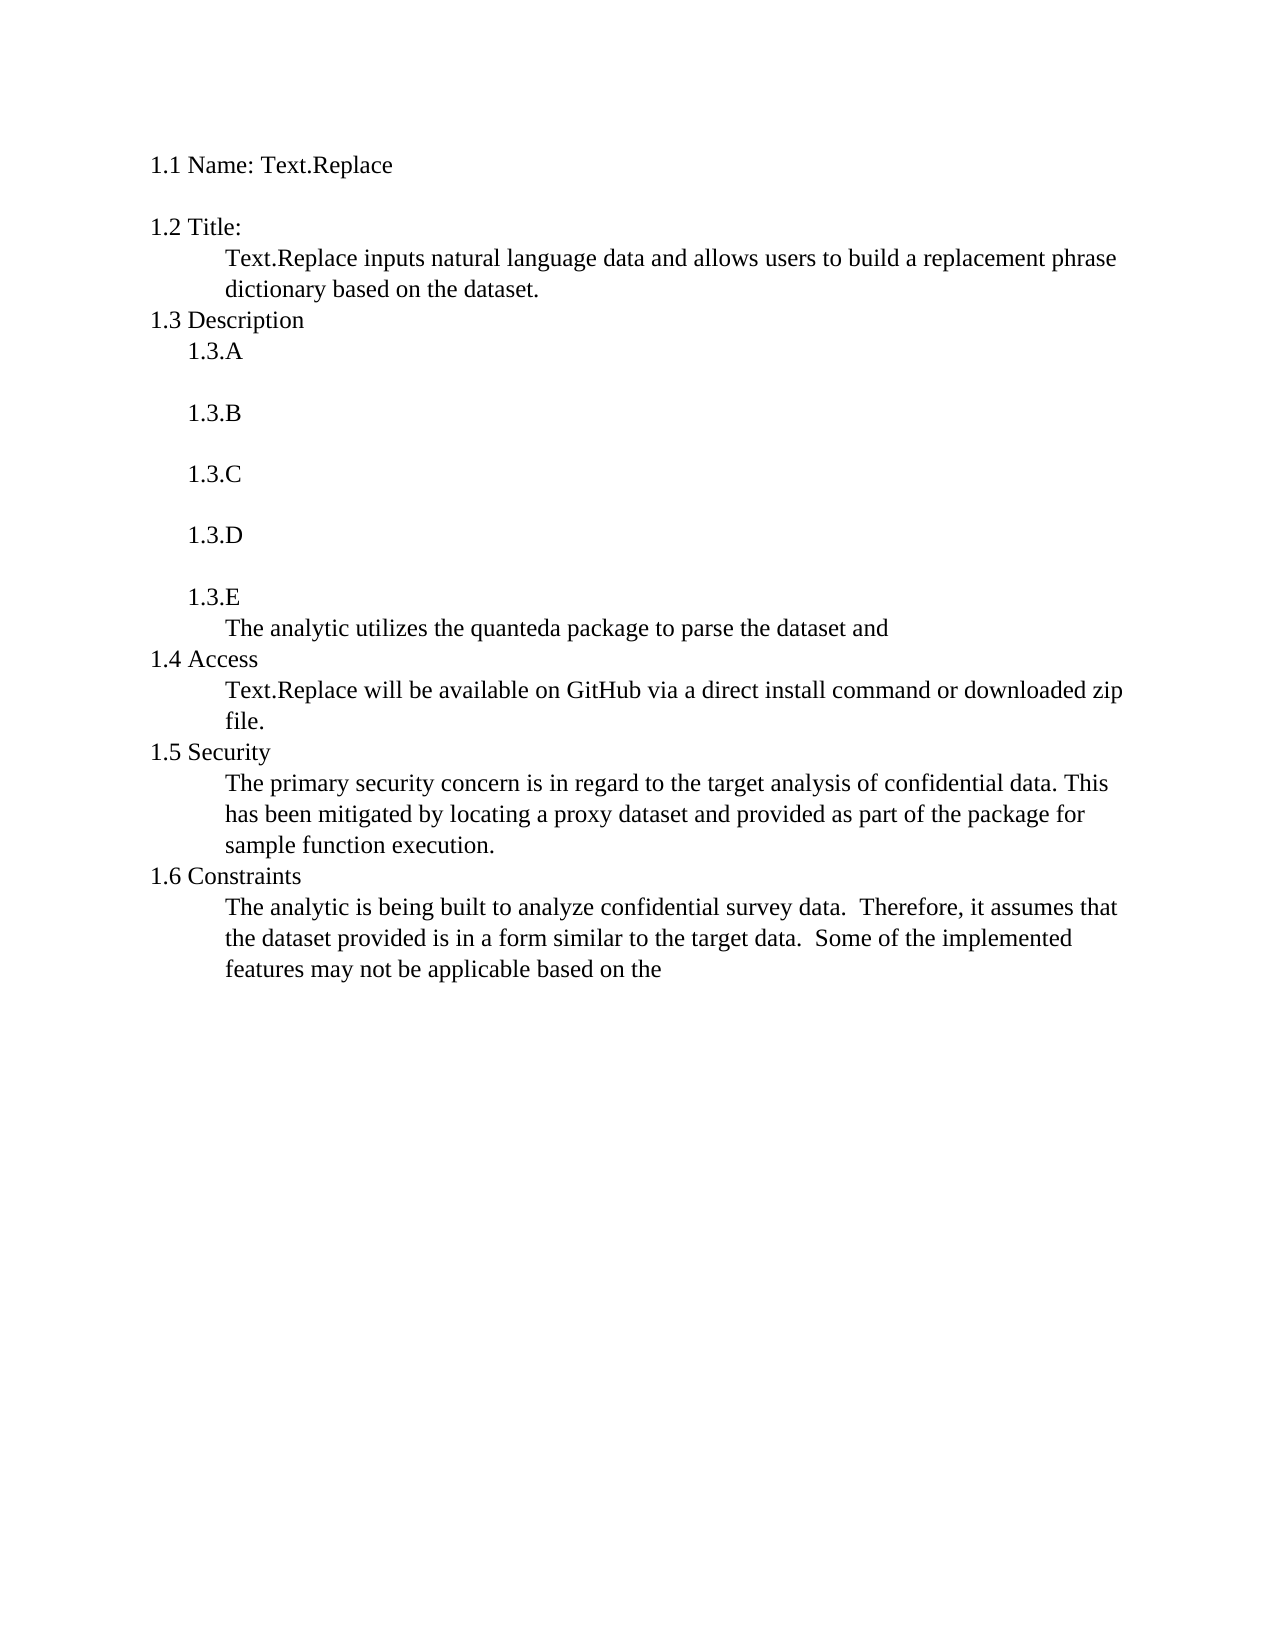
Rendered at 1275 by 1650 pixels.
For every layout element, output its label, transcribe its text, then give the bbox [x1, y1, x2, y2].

list Title: [150, 212, 1125, 241]
list The analytic utilizes the quanteda package to parse the dataset and [225, 613, 1125, 641]
list Access [150, 644, 1125, 672]
list Constraints [150, 861, 1125, 890]
list Text.Replace inputs natural language data and allows users to build a replacement phrase dictionary based on the dataset. [225, 243, 1125, 303]
list Text.Replace will be available on GitHub via a direct install command or downloaded zip file. [225, 675, 1125, 734]
list Security [150, 737, 1125, 766]
list 1.3.B [187, 398, 1125, 426]
list 1.3.D [187, 520, 1125, 549]
list The analytic is being built to analyze confidential survey data. Therefore, it assumes that the dataset provided is in a form similar to the target data. Some of the implemented features may not be applicable based on the [225, 892, 1125, 983]
list 1.3.A [187, 336, 1125, 365]
list Name: Text.Replace [150, 150, 1125, 179]
list 1.3.E [187, 582, 1125, 610]
list The primary security concern is in regard to the target analysis of confidential data. This has been mitigated by locating a proxy dataset and provided as part of the package for sample function execution. [225, 768, 1125, 859]
list 1.3.C [187, 459, 1125, 488]
list Description [150, 305, 1125, 334]
